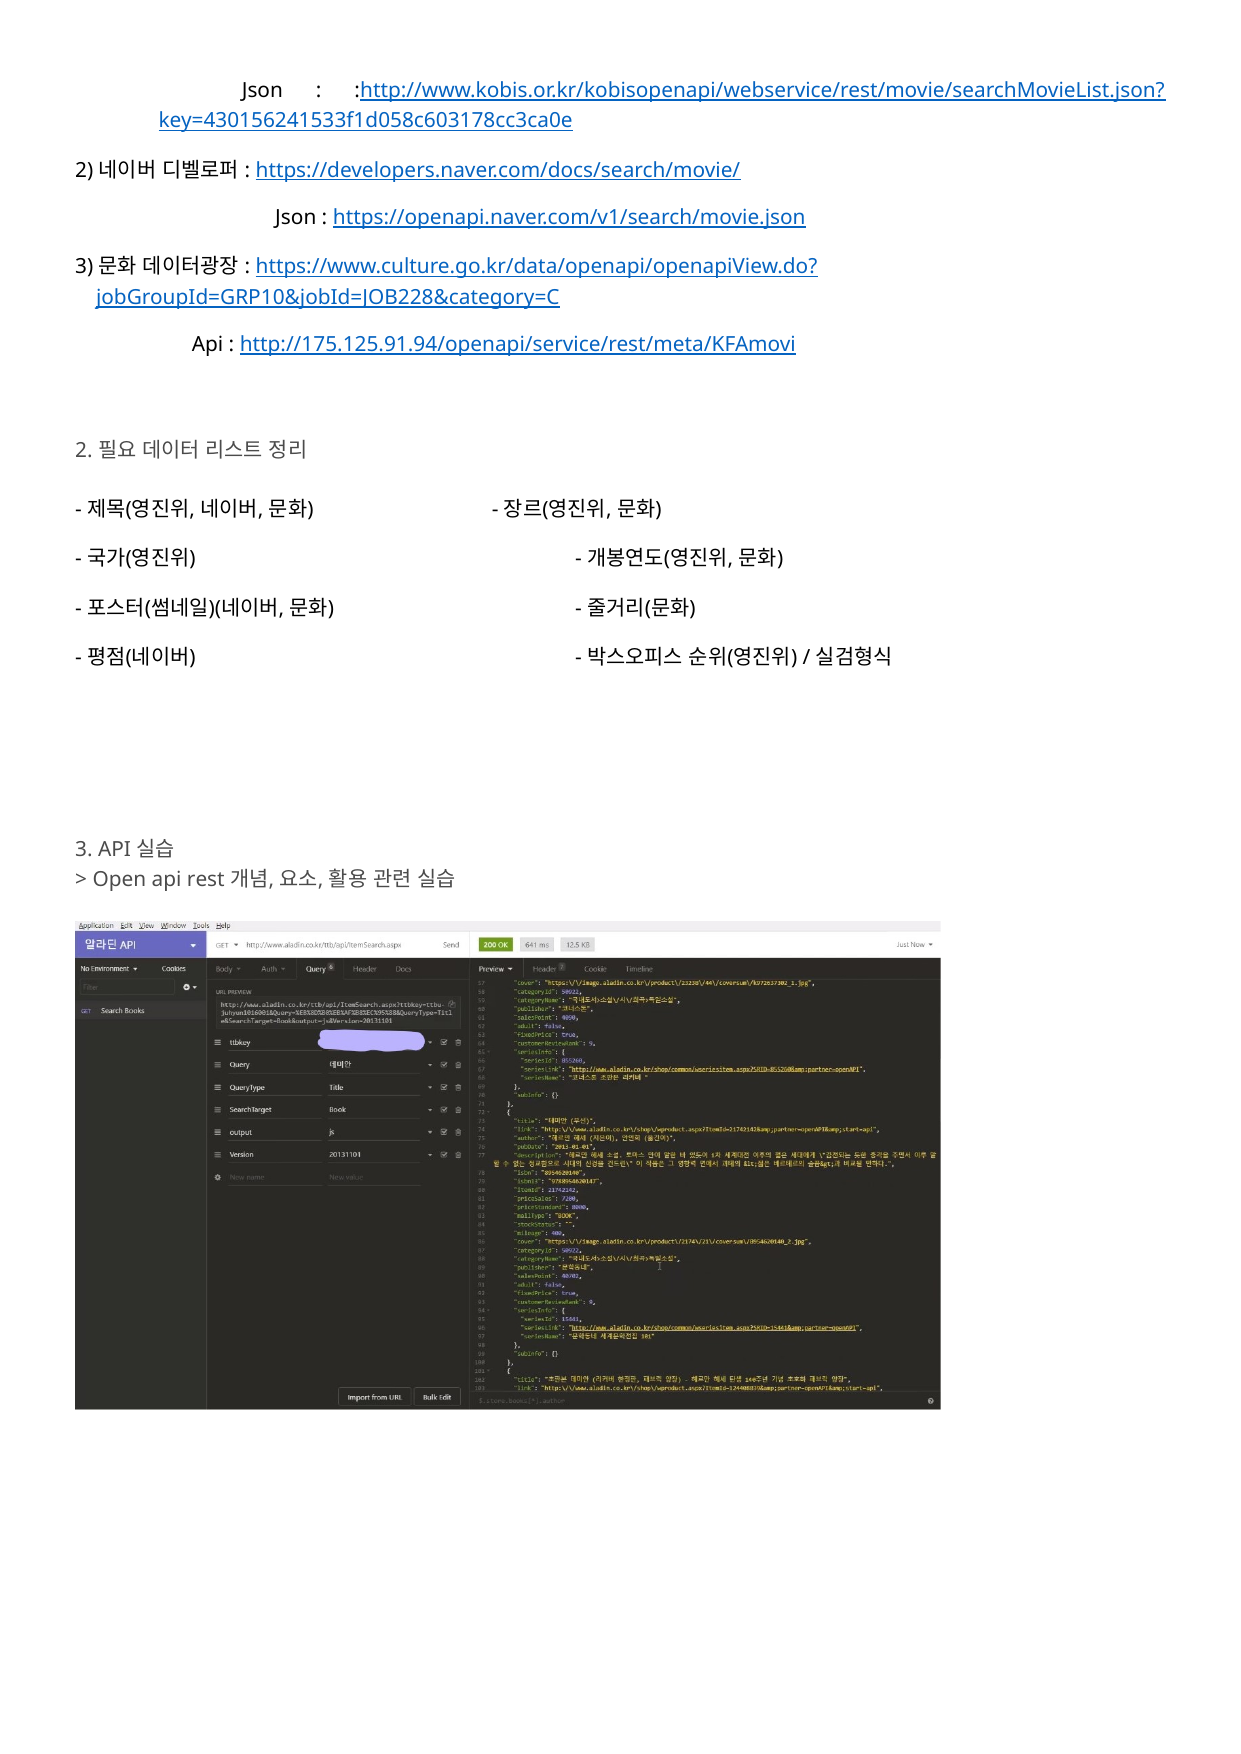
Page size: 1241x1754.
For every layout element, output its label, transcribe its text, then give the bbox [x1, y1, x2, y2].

text - 평점(네이버) - 박스오피스 순위(영진위) / 실검형식 [75, 640, 1165, 671]
text 3. API 실습 [75, 832, 1165, 862]
list Api : http://175.125.91.94/openapi/service/rest/meta/KFAmovi [192, 329, 1165, 358]
text Json : :http://www.kobis.or.kr/kobisopenapi/webservice/rest/movie/searchMovieList.json?key=430156241533f1d058c603178cc3ca0e [158, 75, 1165, 134]
text - 국가(영진위) - 개봉연도(영진위, 문화) [75, 542, 1165, 572]
text 3) 문화 데이터광장 : https://www.culture.go.kr/data/openapi/openapiView.do?jobGroupId=GRP10&jobId=JOB228&category=C [75, 249, 1165, 311]
text > Open api rest 개념, 요소, 활용 관련 실습 [75, 862, 1165, 893]
list Json : https://openapi.naver.com/v1/search/movie.json [275, 202, 1165, 231]
text - 포스터(썸네일)(네이버, 문화) - 줄거리(문화) [75, 591, 1165, 621]
text 2. 필요 데이터 리스트 정리 [75, 433, 1165, 464]
picture [75, 921, 941, 1410]
text - 제목(영진위, 네이버, 문화) - 장르(영진위, 문화) [75, 492, 1165, 523]
text 2) 네이버 디벨로퍼 : https://developers.naver.com/docs/search/movie/ [75, 153, 1165, 183]
